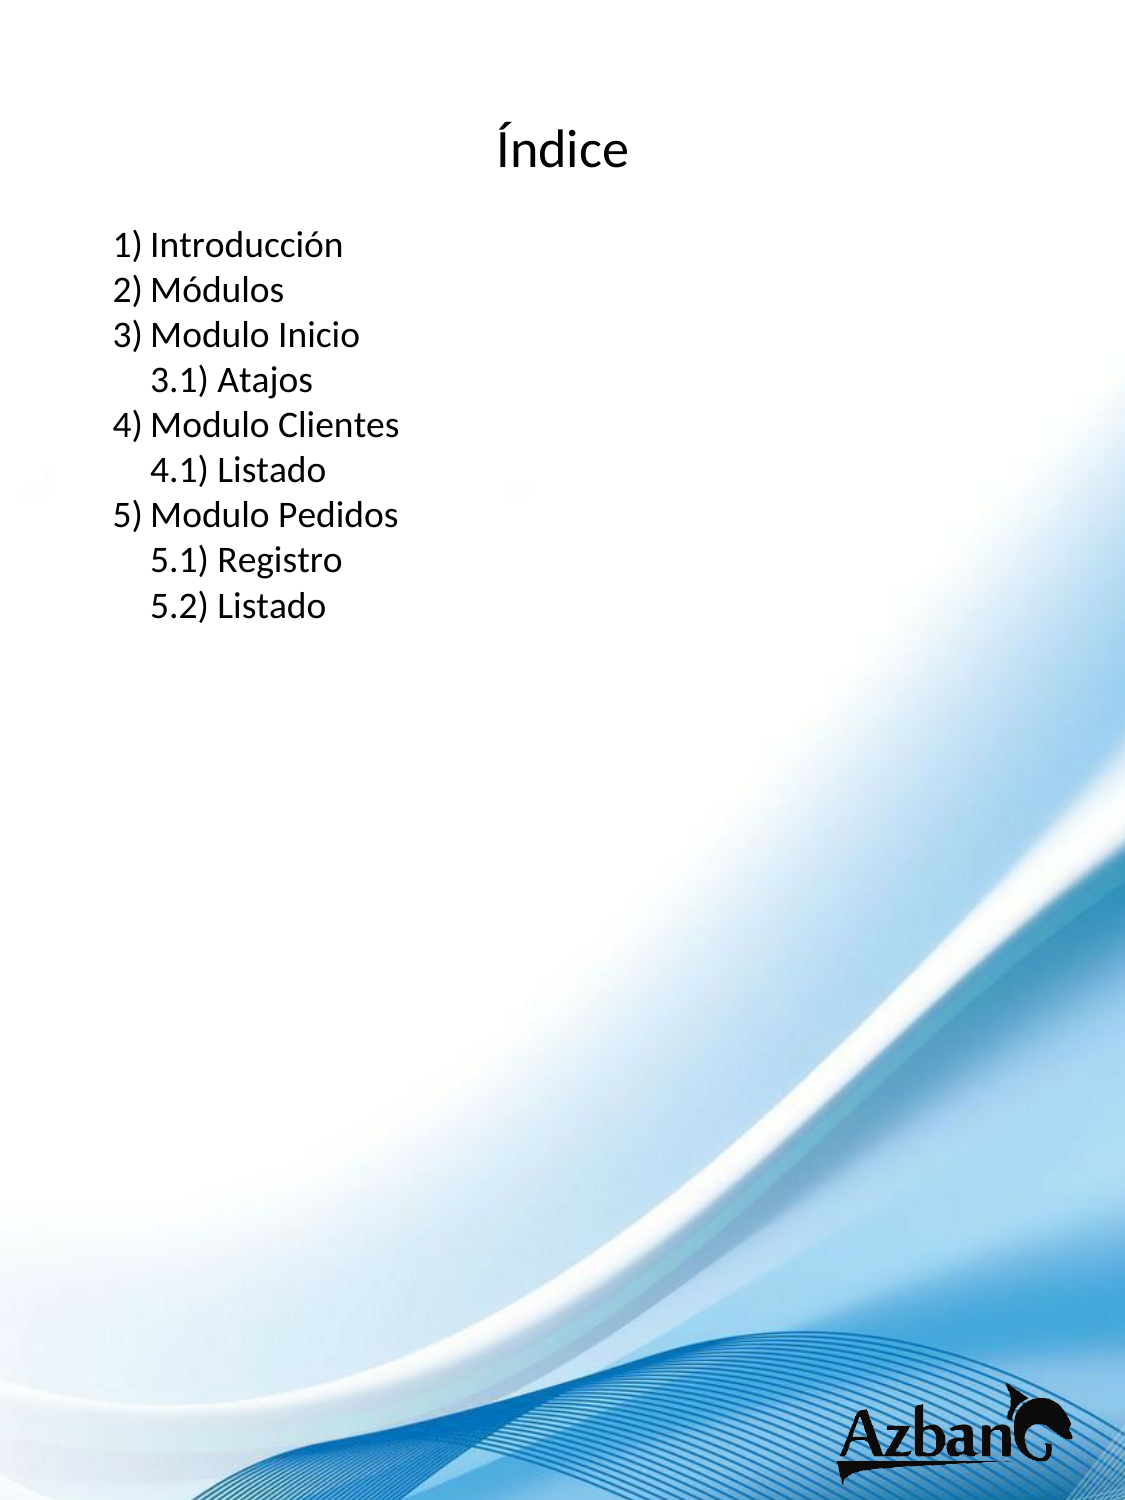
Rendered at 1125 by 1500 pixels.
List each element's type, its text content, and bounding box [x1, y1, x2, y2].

list Modulo Inicio [112, 311, 1050, 356]
list Introducción [112, 221, 1050, 266]
list 4.1) Listado [150, 446, 1050, 491]
text Índice [75, 131, 1050, 176]
list 3.1) Atajos [150, 356, 1050, 401]
list 5.1) Registro [150, 536, 1050, 582]
list Modulo Clientes [112, 401, 1050, 446]
list Modulo Pedidos [112, 491, 1050, 536]
list Módulos [112, 266, 1050, 311]
list 5.2) Listado [150, 582, 1050, 627]
picture [0, 28, 1125, 1500]
